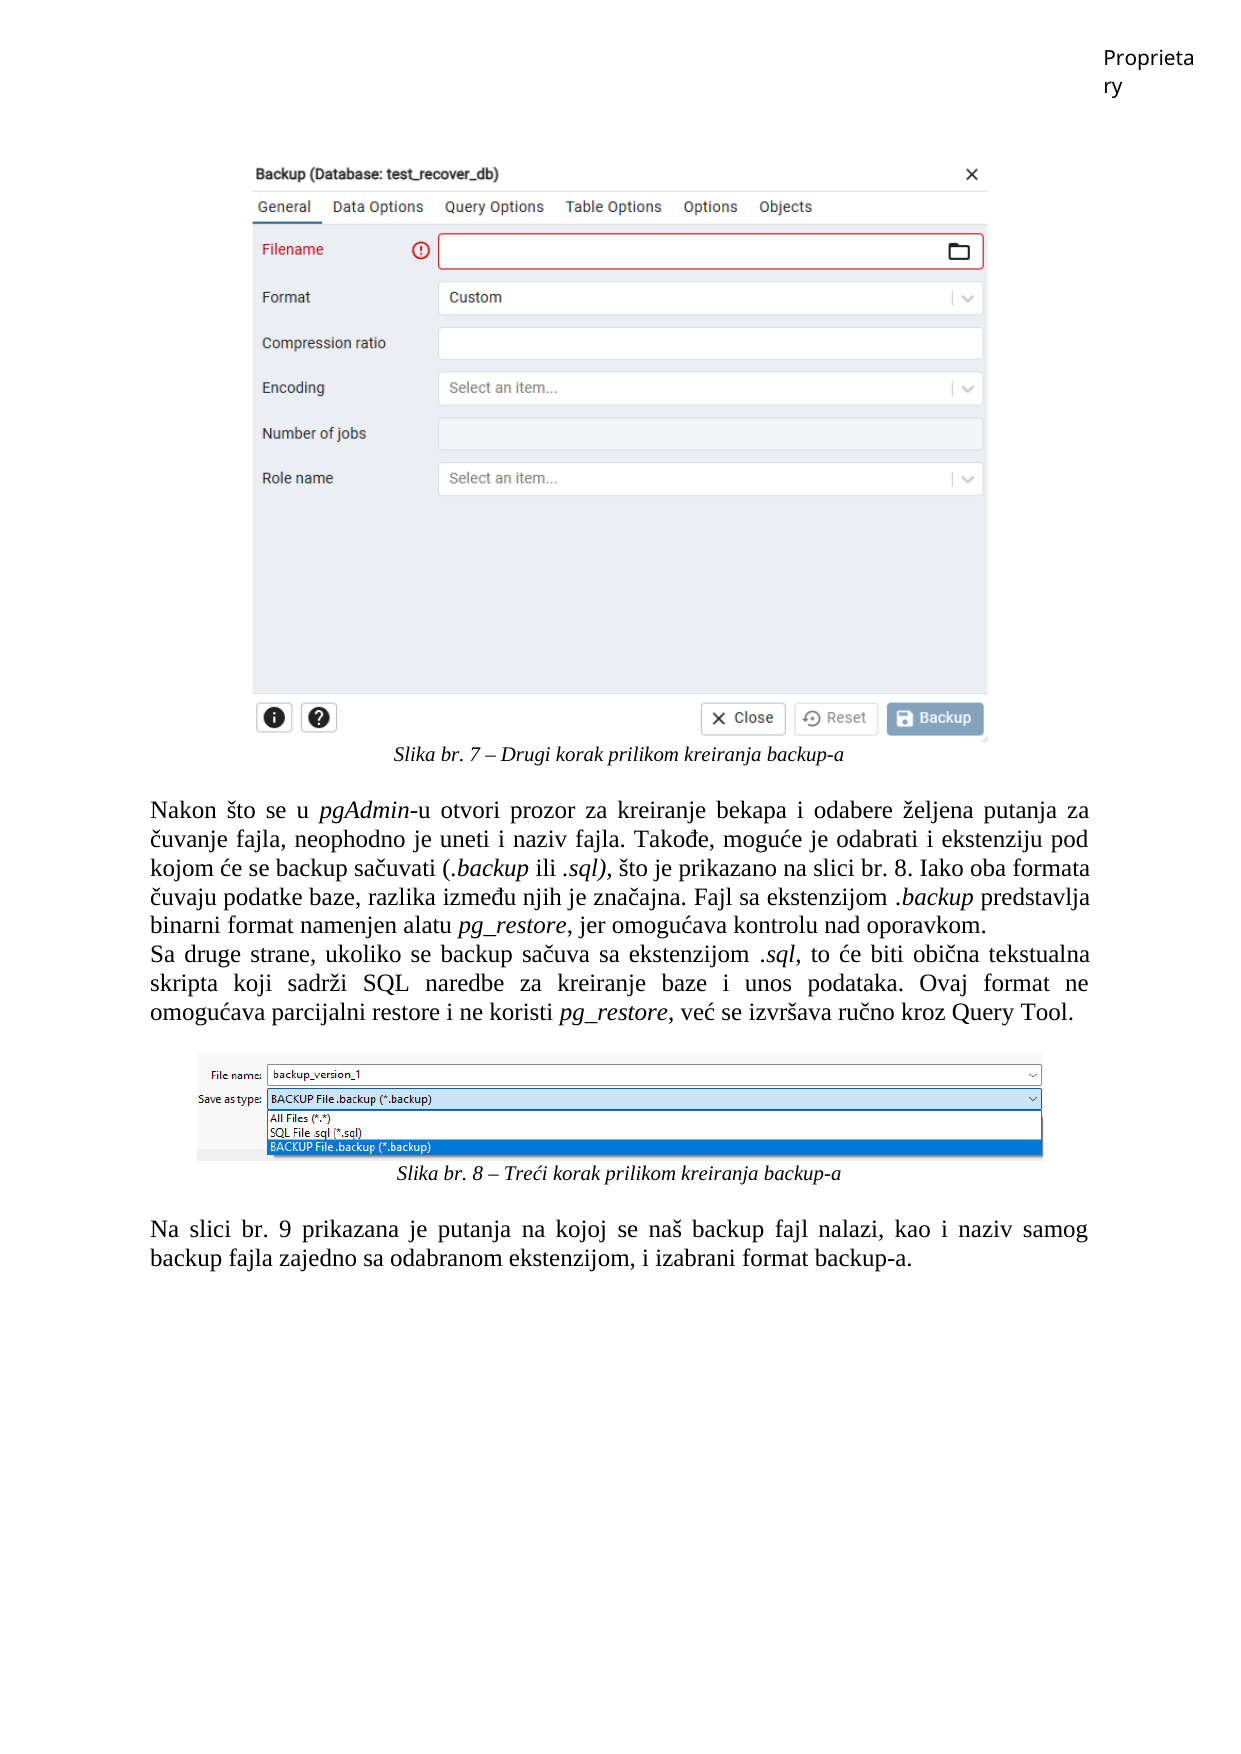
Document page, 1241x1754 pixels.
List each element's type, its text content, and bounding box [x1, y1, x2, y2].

picture [196, 1054, 1044, 1161]
text Nakon što se u pgAdmin-u otvori prozor za kreiranje bekapa i odabere željena putanja za čuvanje fajla, neophodno je uneti i naziv fajla. Takođe, moguće je odabrati i ekstenziju pod kojom će se backup sačuvati (.backup ili .sql), što je prikazano na slici br. 8. Iako oba formata čuvaju podatke baze, razlika između njih je značajna. Fajl sa ekstenzijom .backup predstavlja binarni format namenjen alatu pg_restore, jer omogućava kontrolu nad oporavkom. Sa druge strane, ukoliko se backup sačuva sa ekstenzijom .sql, to će biti obična tekstualna skripta koji sadrži SQL naredbe za kreiranje baze i unos podataka. Ovaj format ne omogućava parcijalni restore i ne koristi pg_restore, već se izvršava ručno kroz Query Tool. [150, 795, 1090, 1025]
picture [252, 162, 988, 742]
text Na slici br. 9 prikazana je putanja na kojoj se naš backup fajl nalazi, kao i naziv samog backup fajla zajedno sa odabranom ekstenzijom, i izabrani format backup-a. [150, 1214, 1090, 1272]
